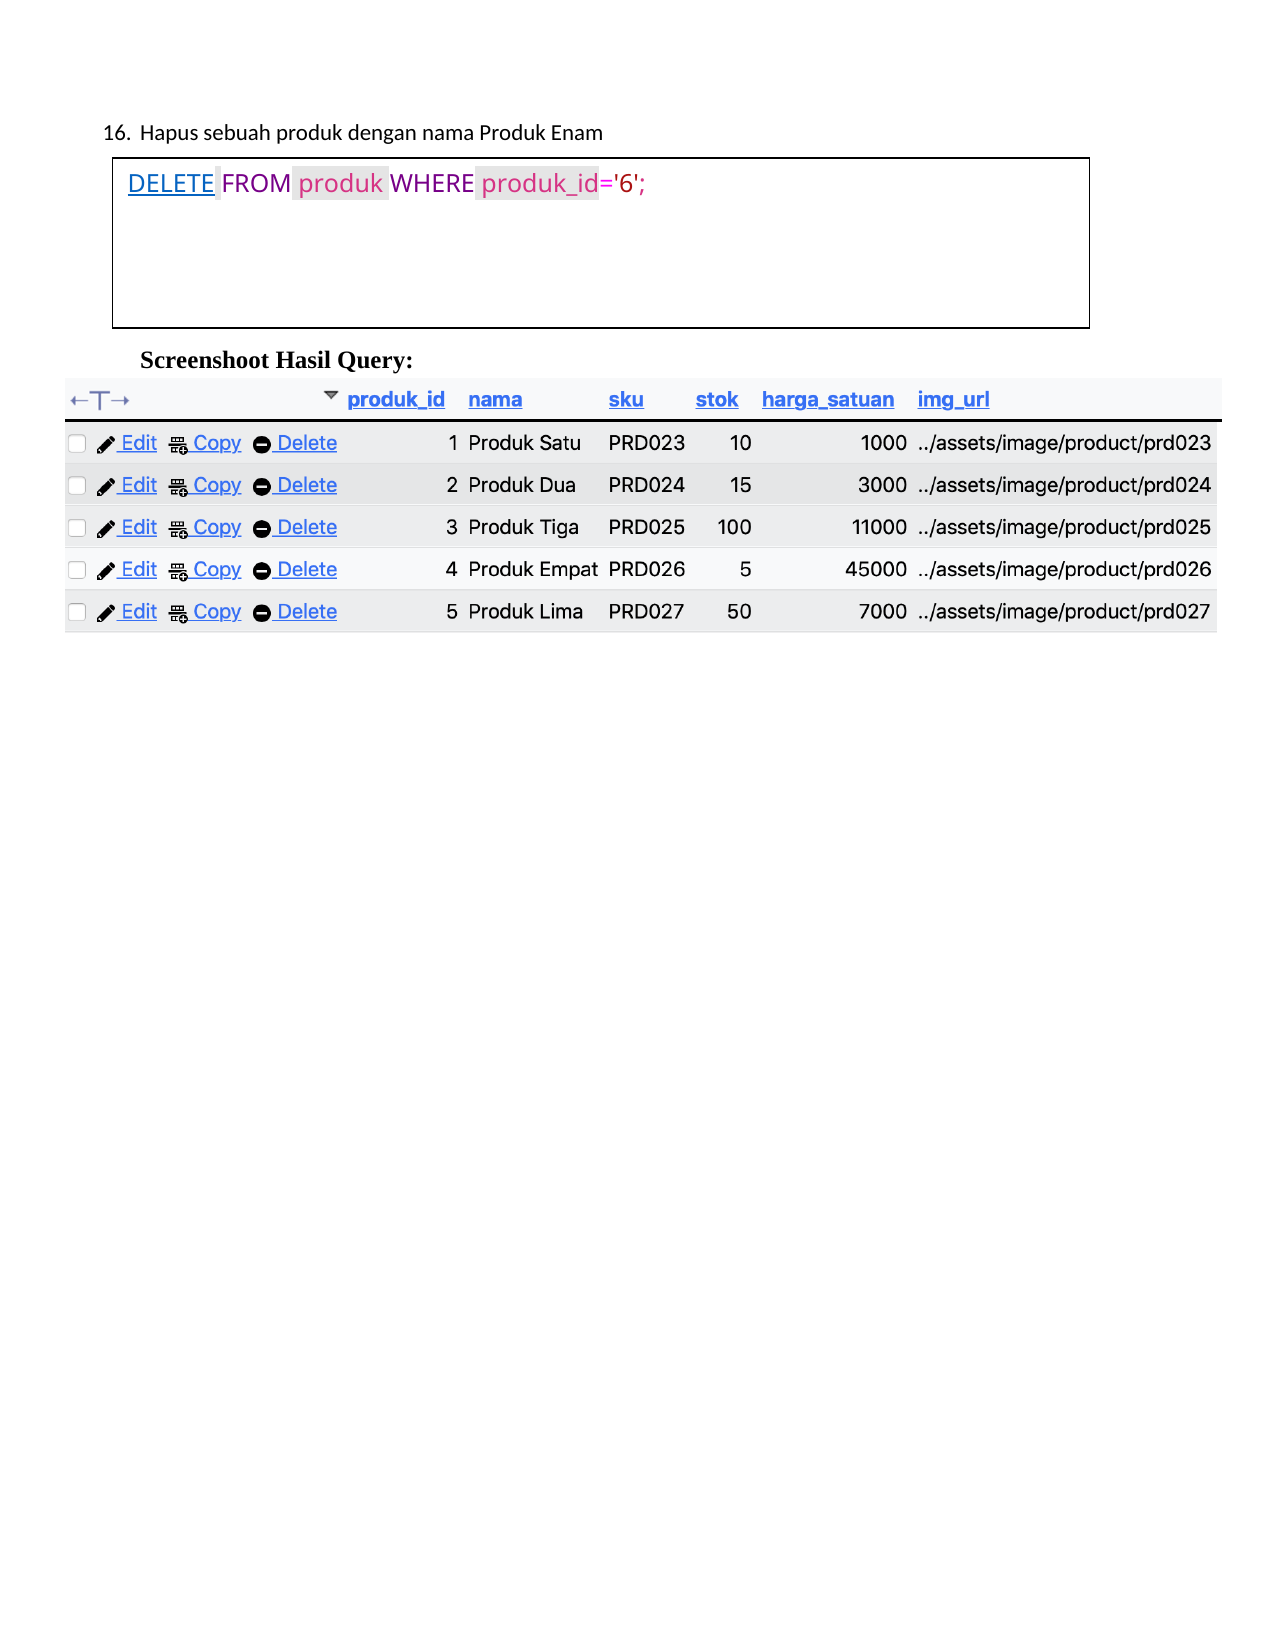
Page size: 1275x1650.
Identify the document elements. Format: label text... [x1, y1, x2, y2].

picture [65, 378, 1222, 636]
list Hapus sebuah produk dengan nama Produk Enam [102, 118, 1222, 146]
text Screenshoot Hasil Query: [102, 183, 1222, 374]
